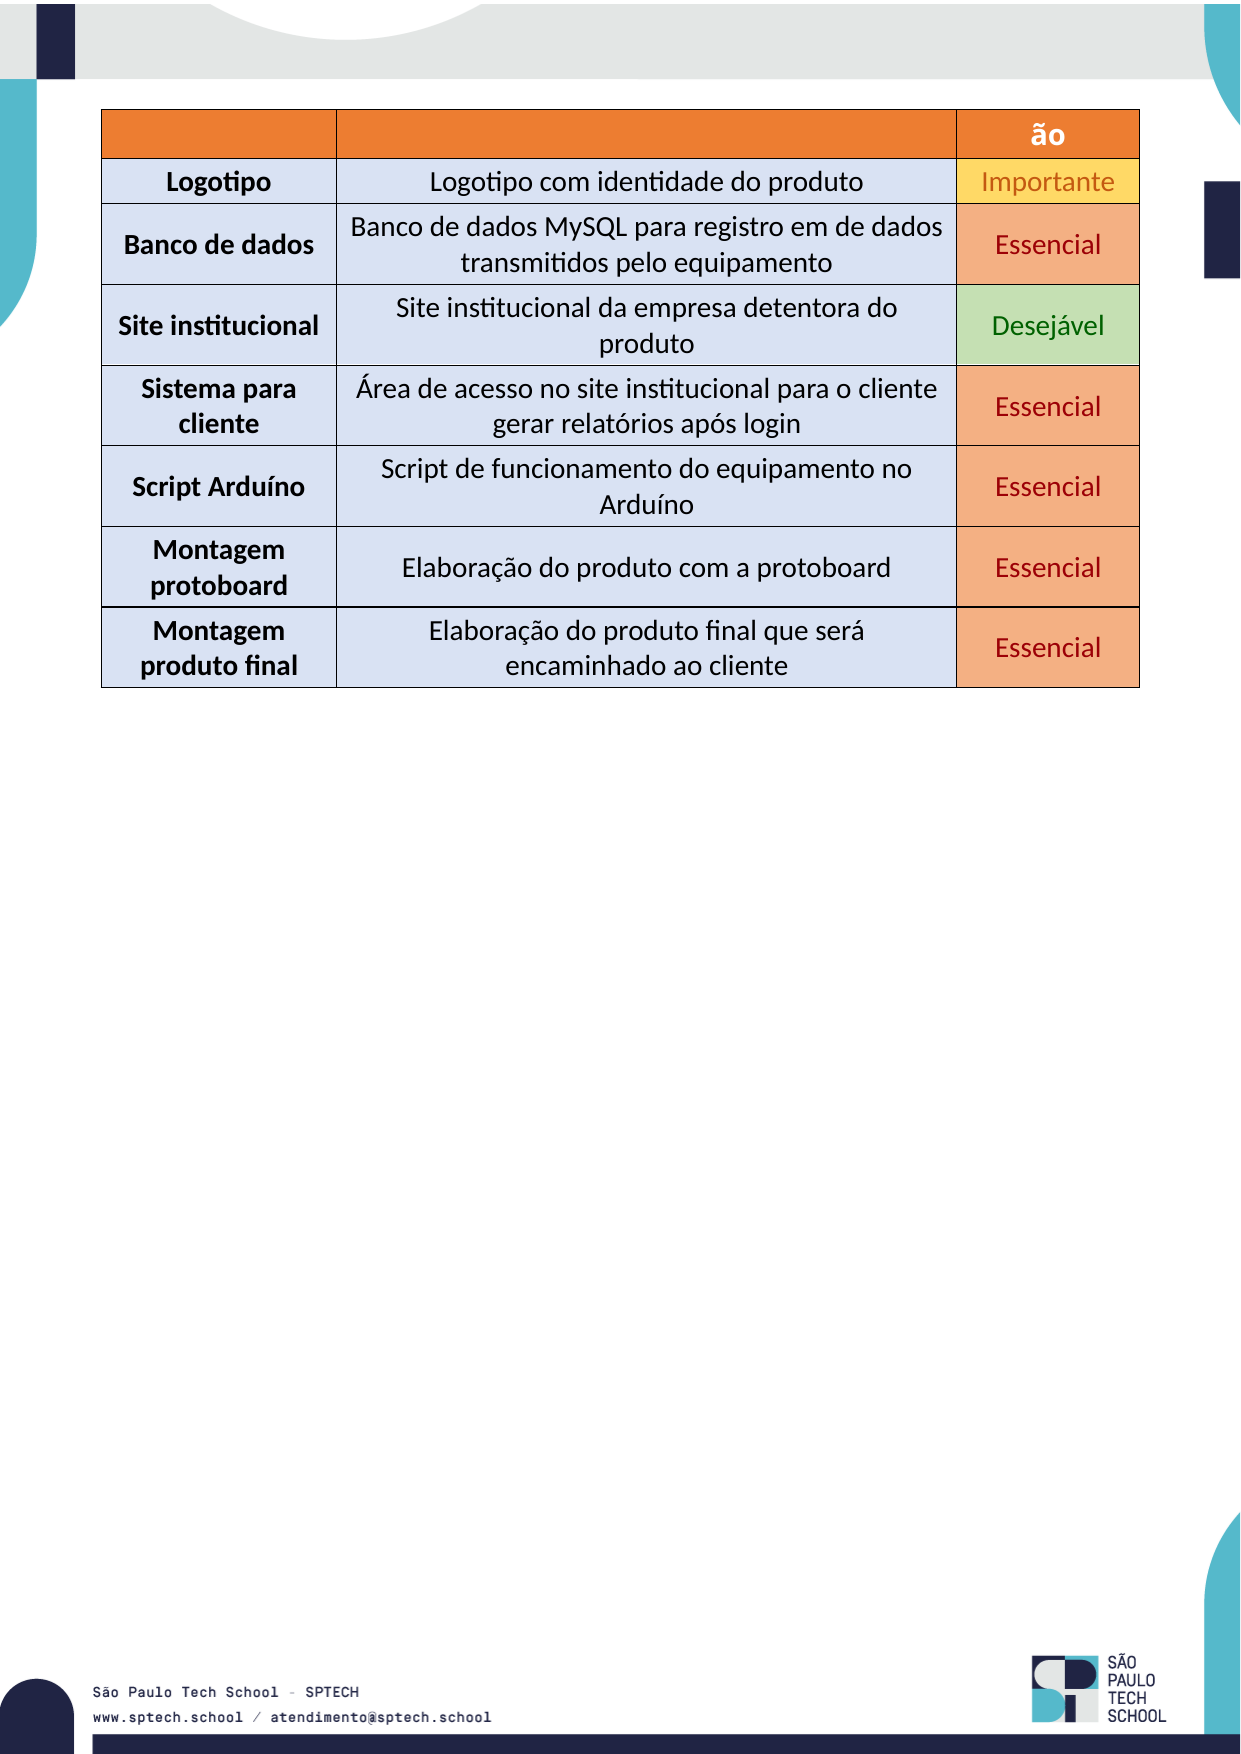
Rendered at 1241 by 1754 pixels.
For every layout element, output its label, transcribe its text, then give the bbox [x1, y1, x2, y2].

table_header Descrição [337, 110, 956, 158]
table_cell Montagem produto final [102, 608, 336, 687]
table_cell Banco de dados [102, 204, 336, 284]
table_cell Site institucional [102, 285, 336, 364]
table_cell Essencial [957, 446, 1139, 526]
table_cell Logotipo [102, 159, 336, 203]
table_cell Montagem protoboard [102, 527, 336, 606]
table_cell Elaboração do produto final que será encaminhado ao cliente [337, 608, 956, 687]
table_cell Script de funcionamento do equipamento no Arduíno [337, 446, 956, 526]
table_cell Logotipo com identidade do produto [337, 159, 956, 203]
table_header Classificação [957, 110, 1139, 158]
table_cell Banco de dados MySQL para registro em de dados transmitidos pelo equipamento [337, 204, 956, 284]
table_cell Site institucional da empresa detentora do produto [337, 285, 956, 364]
table_cell Desejável [957, 285, 1139, 364]
table_cell Sistema para cliente [102, 366, 336, 445]
table_cell Elaboração do produto com a protoboard [337, 527, 956, 606]
table_cell Essencial [957, 527, 1139, 606]
table_cell Script Arduíno [102, 446, 336, 526]
table_cell Essencial [957, 366, 1139, 445]
table_cell Essencial [957, 608, 1139, 687]
table_cell Essencial [957, 204, 1139, 284]
table_header Requisito [102, 110, 336, 158]
table_cell Área de acesso no site institucional para o cliente gerar relatórios após login [337, 366, 956, 445]
picture [0, 4, 1241, 1754]
table_cell Importante [957, 159, 1139, 203]
